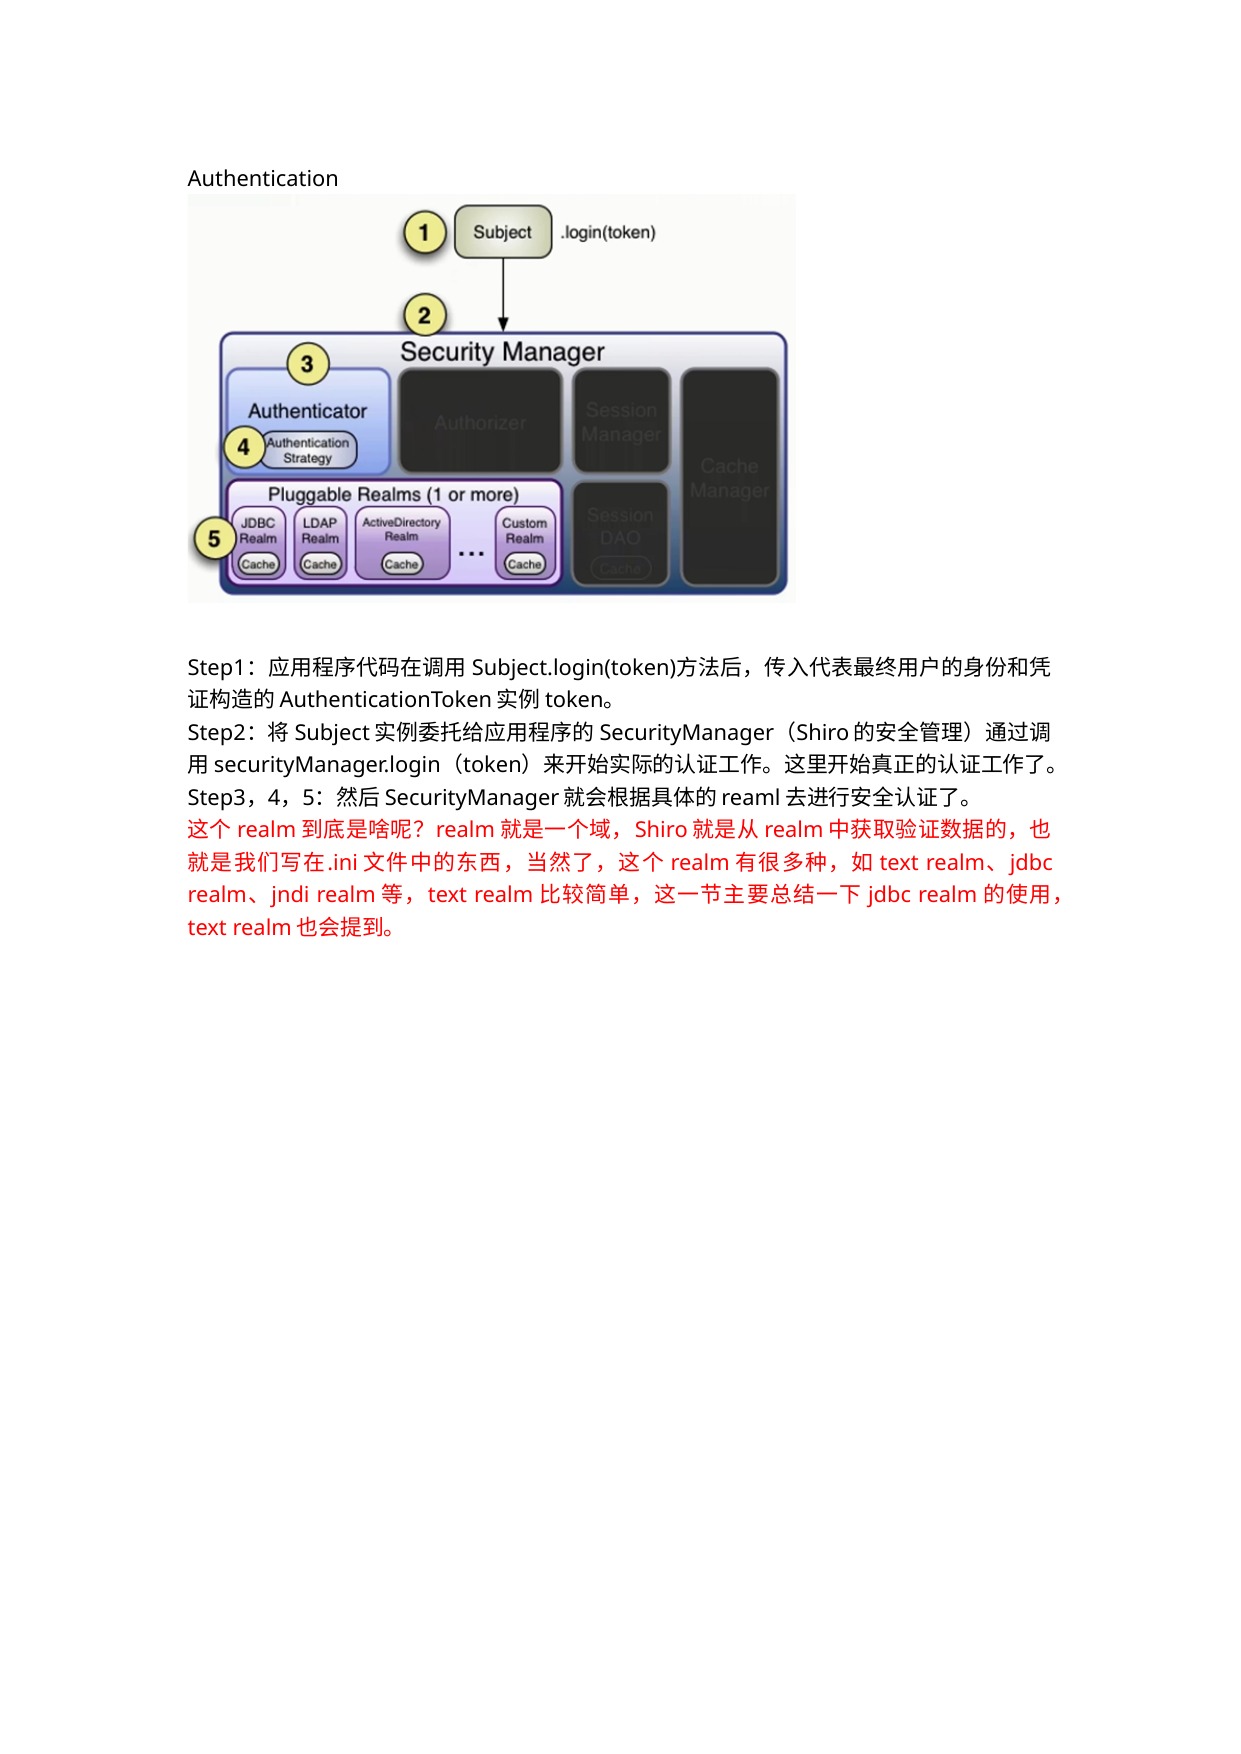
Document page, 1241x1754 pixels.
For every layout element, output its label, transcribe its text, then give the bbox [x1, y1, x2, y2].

list Step1：应用程序代码在调用Subject.login(token)方法后，传入代表最终用户的身份和凭证构造的AuthenticationToken实例token。 Step2：将Subject实例委托给应用程序的SecurityManager（Shiro的安全管理）通过调用securityManager.login（token）来开始实际的认证工作。这里开始真正的认证工作了。 [187, 649, 1053, 779]
list Step3，4，5：然后SecurityManager就会根据具体的reaml去进行安全认证了。 [187, 779, 1053, 812]
list 这个realm到底是啥呢？realm就是一个域，Shiro就是从realm中获取验证数据的，也就是我们写在.ini文件中的东西，当然了，这个realm有很多种，如text realm、jdbc realm、jndi realm等，text realm比较简单，这一节主要总结一下jdbc realm的使用，text realm也会提到。 [187, 812, 1053, 942]
picture [187, 194, 796, 603]
list Authentication [187, 162, 1053, 194]
